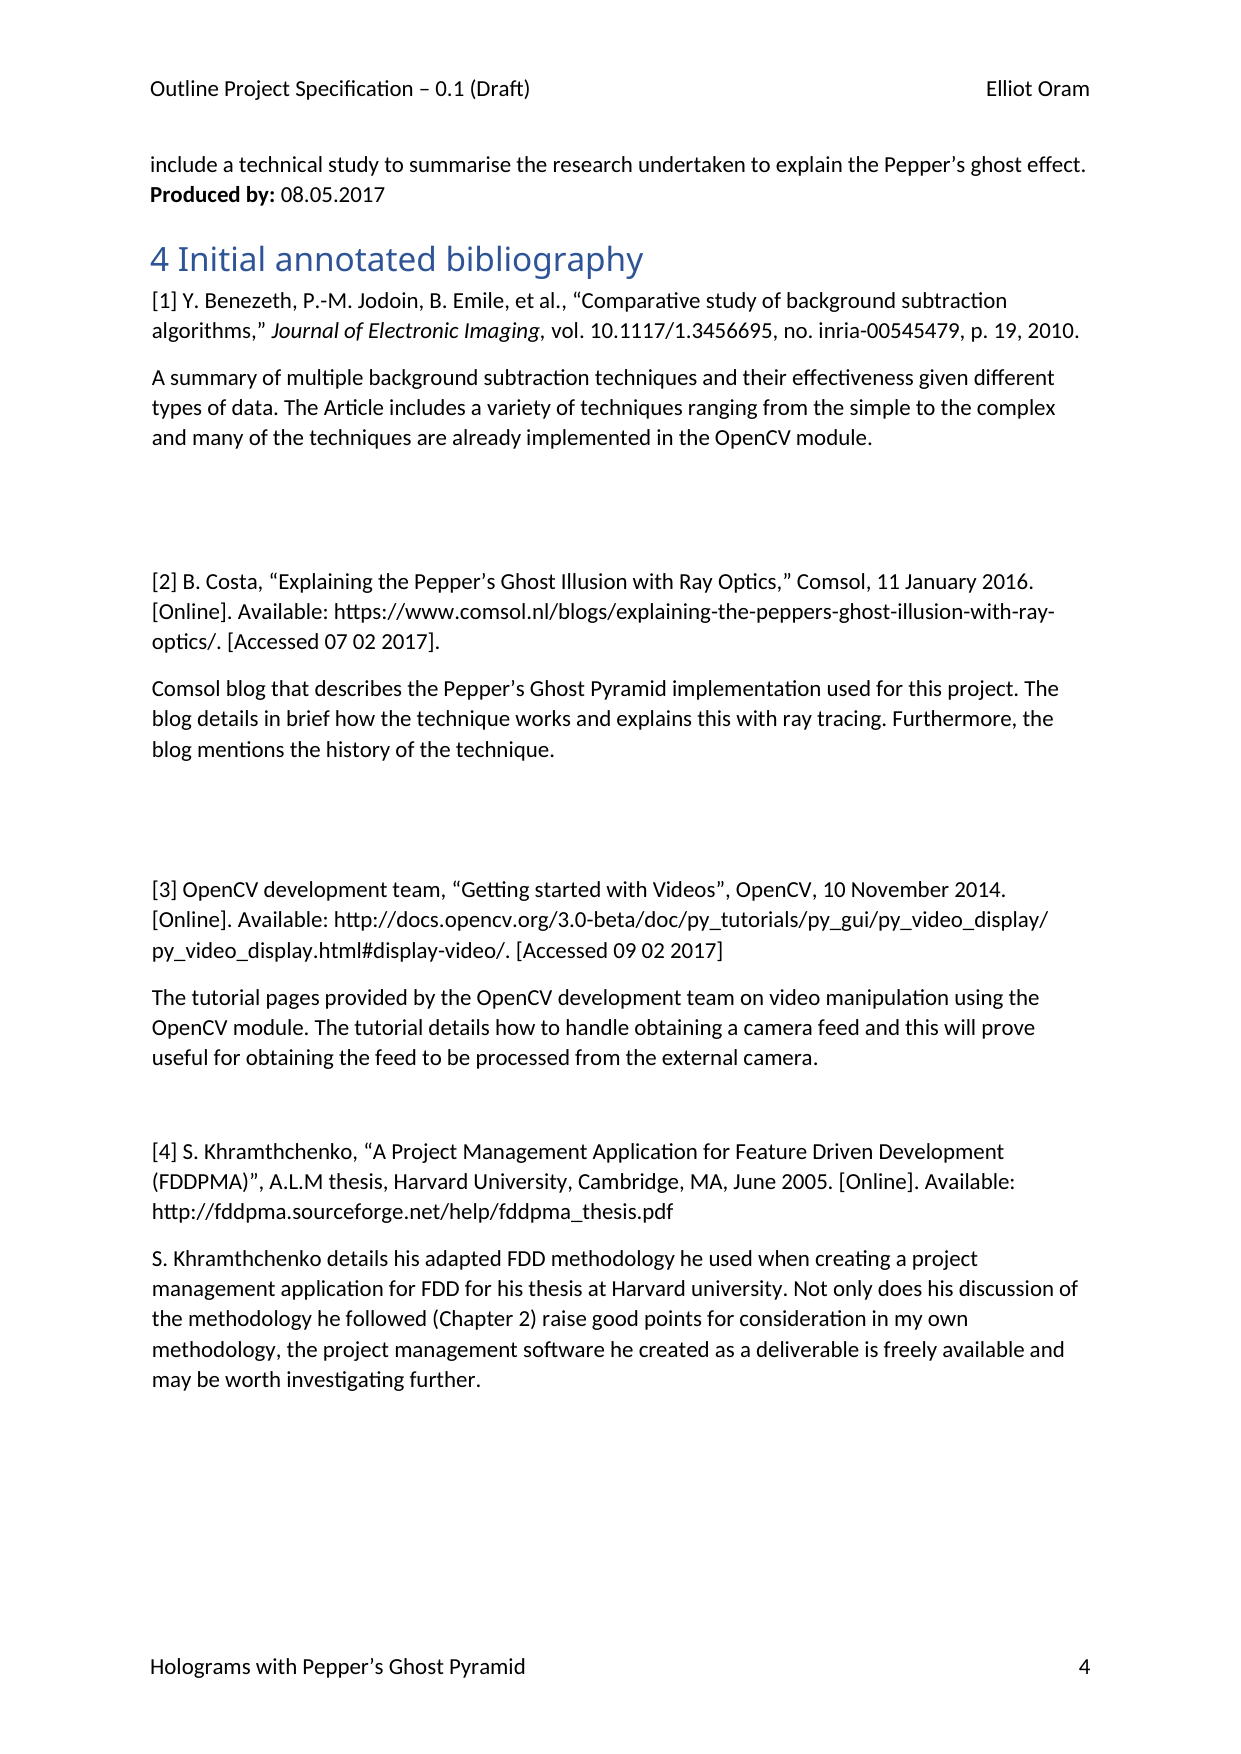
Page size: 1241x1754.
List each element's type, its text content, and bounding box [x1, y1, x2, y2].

table_cell [2] B. Costa, “Explaining the Pepper’s Ghost Illusion with Ray Optics,” Comsol, 11 January 2016. [Online]. Available: https://www.comsol.nl/blogs/explaining-the-peppers-ghost-illusion-with-ray-optics/. [Accessed 07 02 2017]. Comsol blog that describes the Pepper’s Ghost Pyramid implementation used for this project. The blog details in brief how the technique works and explains this with ray tracing. Furthermore, the blog mentions the history of the technique. [3] OpenCV development team, “Getting started with Videos”, OpenCV, 10 November 2014. [Online]. Available: http://docs.opencv.org/3.0-beta/doc/py_tutorials/py_gui/py_video_display/py_video_display.html#display-video/. [Accessed 09 02 2017] The tutorial pages provided by the OpenCV development team on video manipulation using the OpenCV module. The tutorial details how to handle obtaining a camera feed and this will prove useful for obtaining the feed to be processed from the external camera. [4] S. Khramthchenko, “A Project Management Application for Feature Driven Development (FDDPMA)”, A.L.M thesis, Harvard University, Cambridge, MA, June 2005. [Online]. Available: http://fddpma.sourceforge.net/help/fddpma_thesis.pdf S. Khramthchenko details his adapted FDD methodology he used when creating a project management application for FDD for his thesis at Harvard university. Not only does his discussion of the methodology he followed (Chapter 2) raise good points for consideration in my own methodology, the project management software he created as a deliverable is freely available and may be worth investigating further. [150, 566, 1090, 1413]
subtitle 4 Initial annotated bibliography [150, 235, 1090, 281]
table_header [1] Y. Benezeth, P.-M. Jodoin, B. Emile, et al., “Comparative study of background subtraction algorithms,” Journal of Electronic Imaging, vol. 10.1117/1.3456695, no. inria-00545479, p. 19, 2010. A summary of multiple background subtraction techniques and their effectiveness given different types of data. The Article includes a variety of techniques ranging from the simple to the complex and many of the techniques are already implemented in the OpenCV module. [150, 284, 1090, 566]
